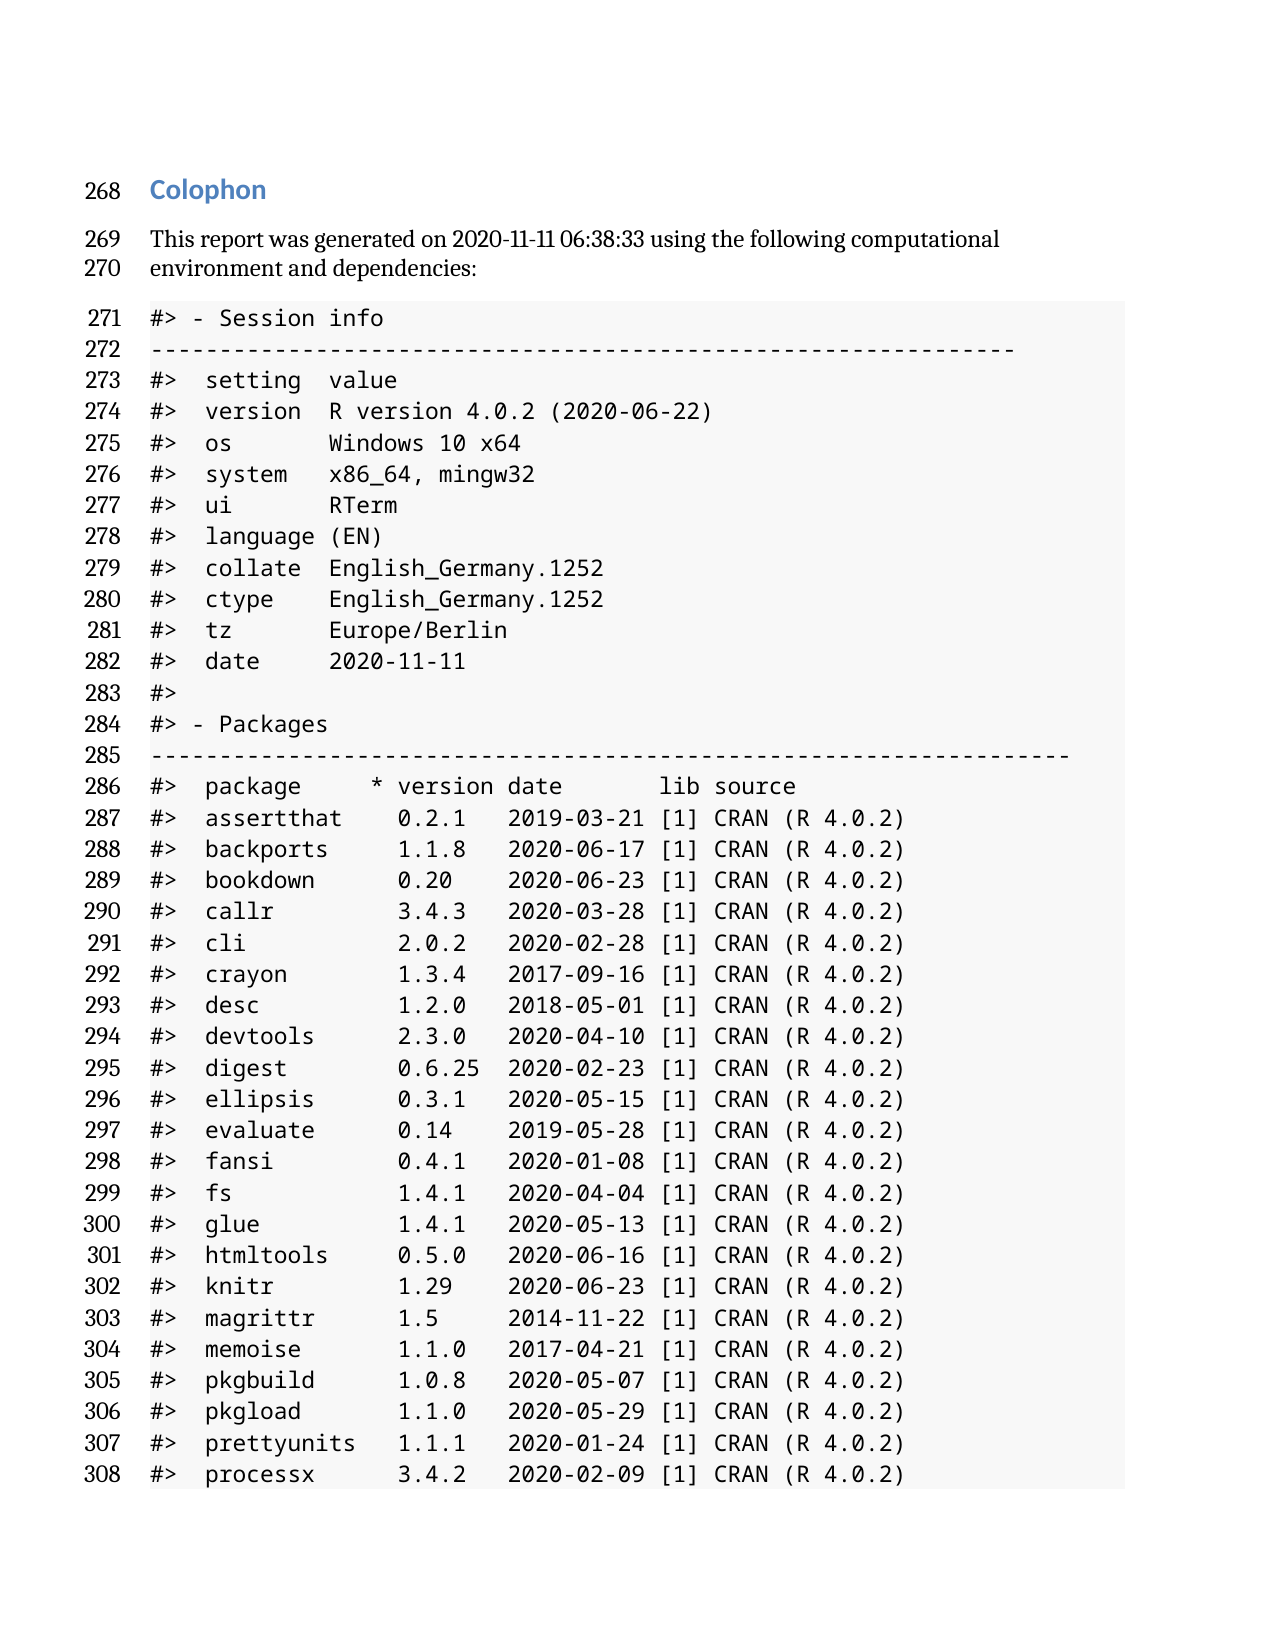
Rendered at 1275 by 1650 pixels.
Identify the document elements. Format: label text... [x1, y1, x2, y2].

subtitle Colophon [150, 171, 1125, 206]
text This report was generated on 2020-11-11 06:38:33 using the following computational environment and dependencies: [150, 225, 1125, 283]
